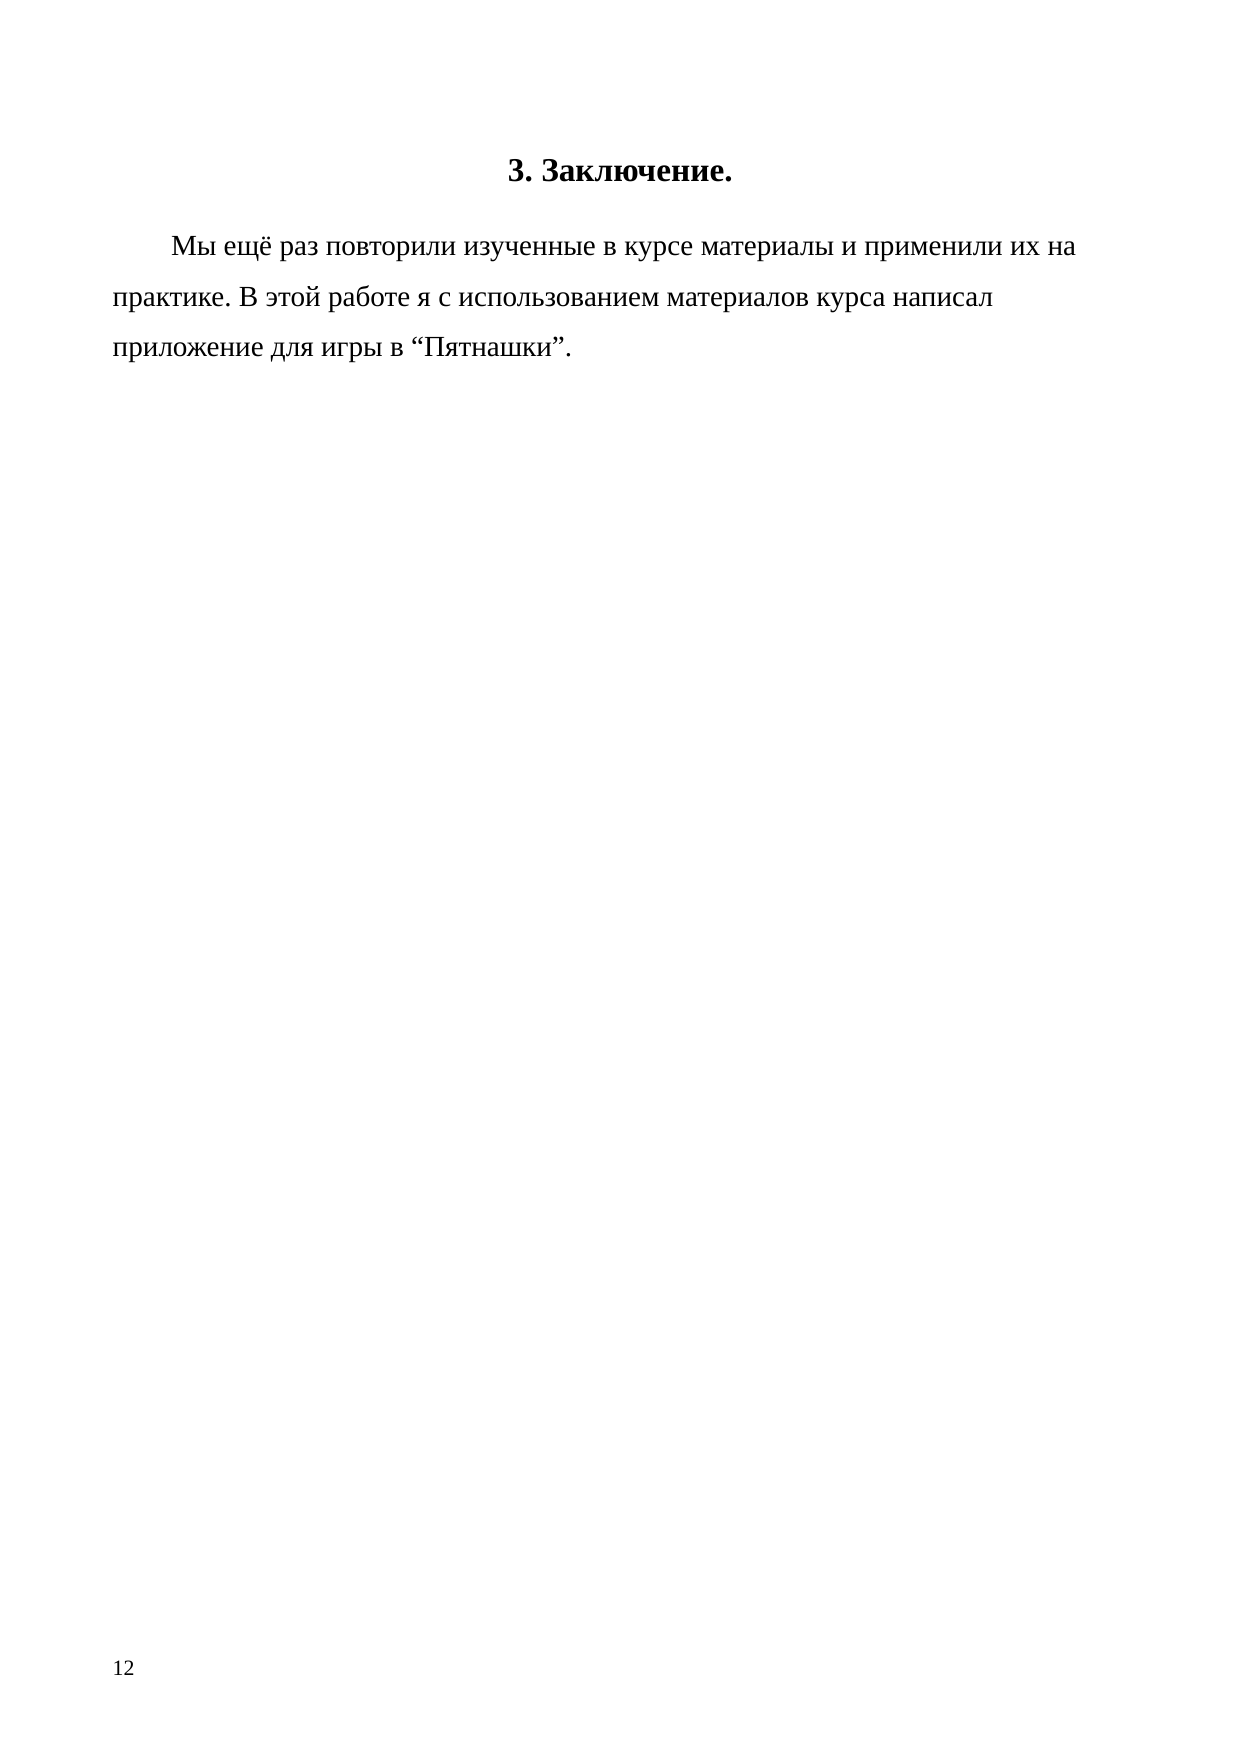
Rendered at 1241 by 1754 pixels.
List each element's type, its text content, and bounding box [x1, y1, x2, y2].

text Мы ещё раз повторили изученные в курсе материалы и применили их на практике. В этой работе я с использованием материалов курса написал приложение для игры в “Пятнашки”. [112, 228, 1128, 362]
list Заключение. [112, 150, 1128, 188]
